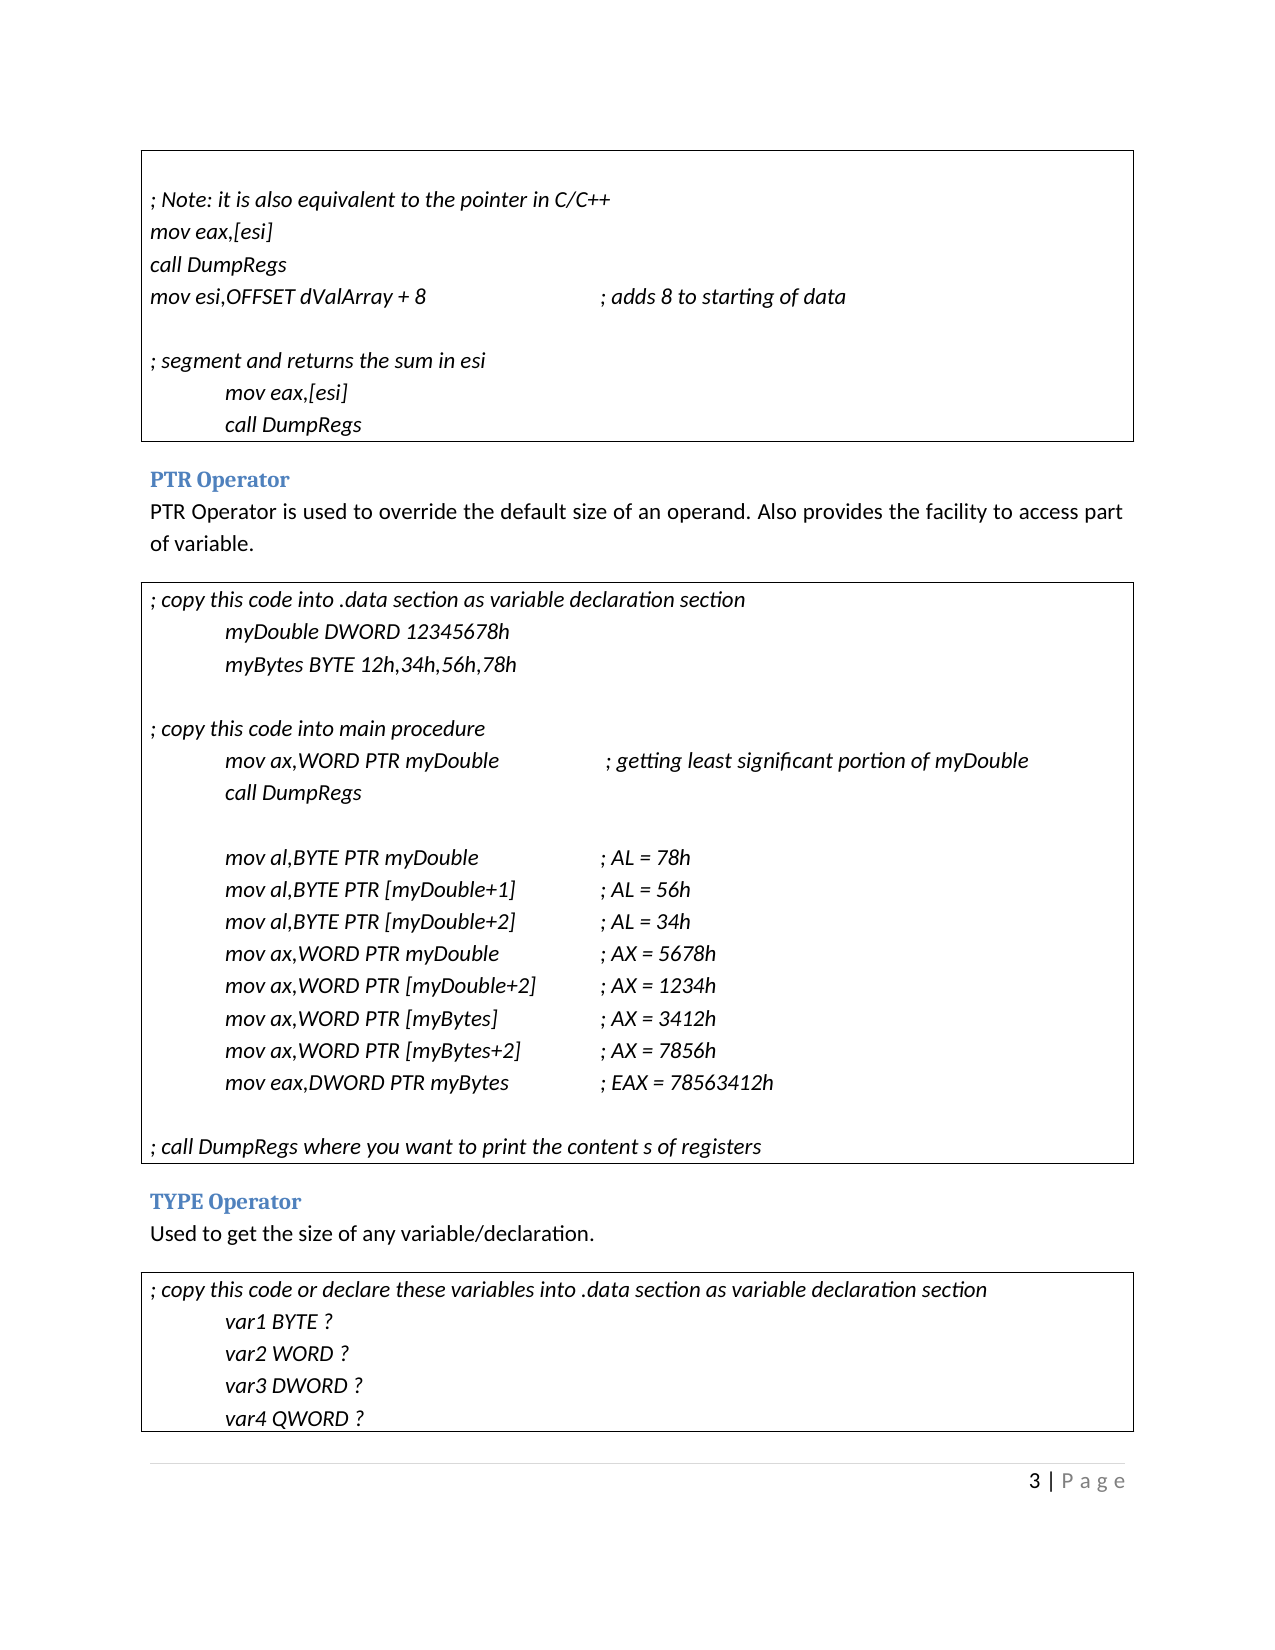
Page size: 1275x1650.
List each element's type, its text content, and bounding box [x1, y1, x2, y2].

text mov eax,[esi] [142, 214, 1133, 246]
text var1 BYTE ? [142, 1304, 1133, 1335]
text mov ax,WORD PTR [myBytes] ; AX = 3412h [142, 1001, 1133, 1032]
text myBytes BYTE 12h,34h,56h,78h [142, 647, 1133, 678]
text ; copy this code or declare these variables into .data section as variable declaration section [142, 1273, 1133, 1303]
text mov eax,[esi] [142, 375, 1133, 406]
text ; call DumpRegs where you want to print the content s of registers [142, 1129, 1133, 1163]
text call DumpRegs [142, 247, 1133, 278]
text Used to get the size of any variable/declaration. [150, 1219, 1125, 1247]
text ; copy this code into main procedure [142, 711, 1133, 742]
text call DumpRegs [142, 407, 1133, 441]
text mov ax,WORD PTR myDouble ; AX = 5678h [142, 936, 1133, 967]
subtitle TYPE Operator [150, 1189, 1125, 1215]
text var4 QWORD ? [142, 1401, 1133, 1431]
text mov ax,WORD PTR myDouble ; getting least significant portion of myDouble [142, 743, 1133, 774]
text ; segment and returns the sum in esi [142, 343, 1133, 374]
text mov ax,WORD PTR [myBytes+2] ; AX = 7856h [142, 1033, 1133, 1064]
text mov al,BYTE PTR [myDouble+2] ; AL = 34h [142, 904, 1133, 935]
text var3 DWORD ? [142, 1368, 1133, 1399]
text mov eax,DWORD PTR myBytes ; EAX = 78563412h [142, 1065, 1133, 1096]
text ; copy this code into .data section as variable declaration section [142, 583, 1133, 613]
text ; Note: it is also equivalent to the pointer in C/C++ [142, 182, 1133, 213]
subtitle PTR Operator [150, 467, 1125, 493]
text mov esi,OFFSET dValArray + 8 ; adds 8 to starting of data [142, 279, 1133, 310]
text myDouble DWORD 12345678h [142, 614, 1133, 646]
text mov ax,WORD PTR [myDouble+2] ; AX = 1234h [142, 968, 1133, 999]
text mov al,BYTE PTR myDouble ; AL = 78h [142, 840, 1133, 871]
text PTR Operator is used to override the default size of an operand. Also provides the facility to access part of variable. [150, 497, 1125, 557]
text mov al,BYTE PTR [myDouble+1] ; AL = 56h [142, 872, 1133, 903]
text call DumpRegs [142, 775, 1133, 806]
text var2 WORD ? [142, 1336, 1133, 1367]
